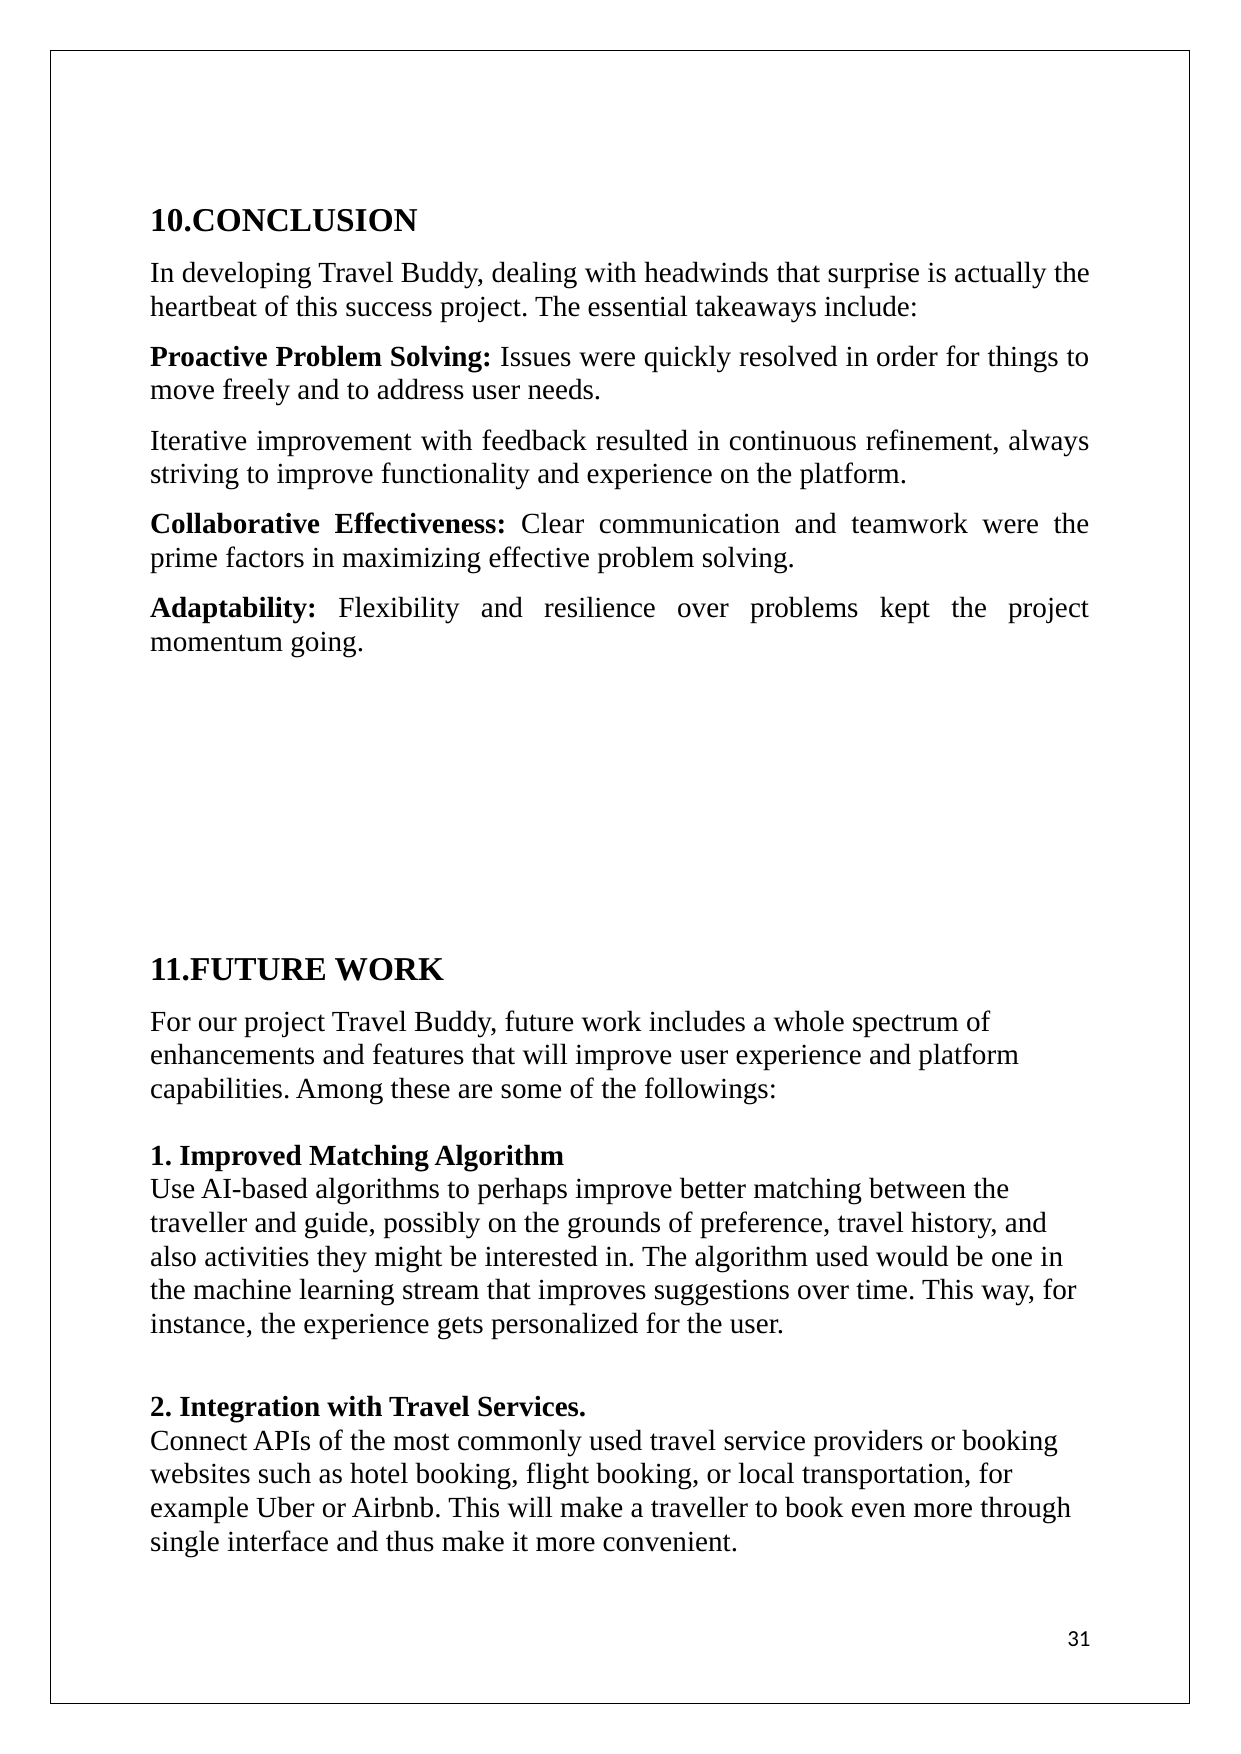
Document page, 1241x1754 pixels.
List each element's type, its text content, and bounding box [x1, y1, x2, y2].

text Iterative improvement with feedback resulted in continuous refinement, always striving to improve functionality and experience on the platform. [150, 423, 1090, 490]
text Collaborative Effectiveness: Clear communication and teamwork were the prime factors in maximizing effective problem solving. [150, 506, 1090, 573]
text For our project Travel Buddy, future work includes a whole spectrum of enhancements and features that will improve user experience and platform capabilities. Among these are some of the followings: 1. Improved Matching Algorithm Use AI-based algorithms to perhaps improve better matching between the traveller and guide, possibly on the grounds of preference, travel history, and also activities they might be interested in. The algorithm used would be one in the machine learning stream that improves suggestions over time. This way, for instance, the experience gets personalized for the user. [150, 1004, 1090, 1339]
text Adaptability: Flexibility and resilience over problems kept the project momentum going. [150, 590, 1090, 657]
text In developing Travel Buddy, dealing with headwinds that surprise is actually the heartbeat of this success project. The essential takeaways include: [150, 255, 1090, 322]
text Proactive Problem Solving: Issues were quickly resolved in order for things to move freely and to address user needs. [150, 339, 1090, 406]
text 2. Integration with Travel Services. Connect APIs of the most commonly used travel service providers or booking websites such as hotel booking, flight booking, or local transportation, for example Uber or Airbnb. This will make a traveller to book even more through single interface and thus make it more convenient. [150, 1356, 1090, 1557]
text 11.FUTURE WORK [150, 949, 1090, 987]
text 10.CONCLUSION [150, 200, 1090, 238]
